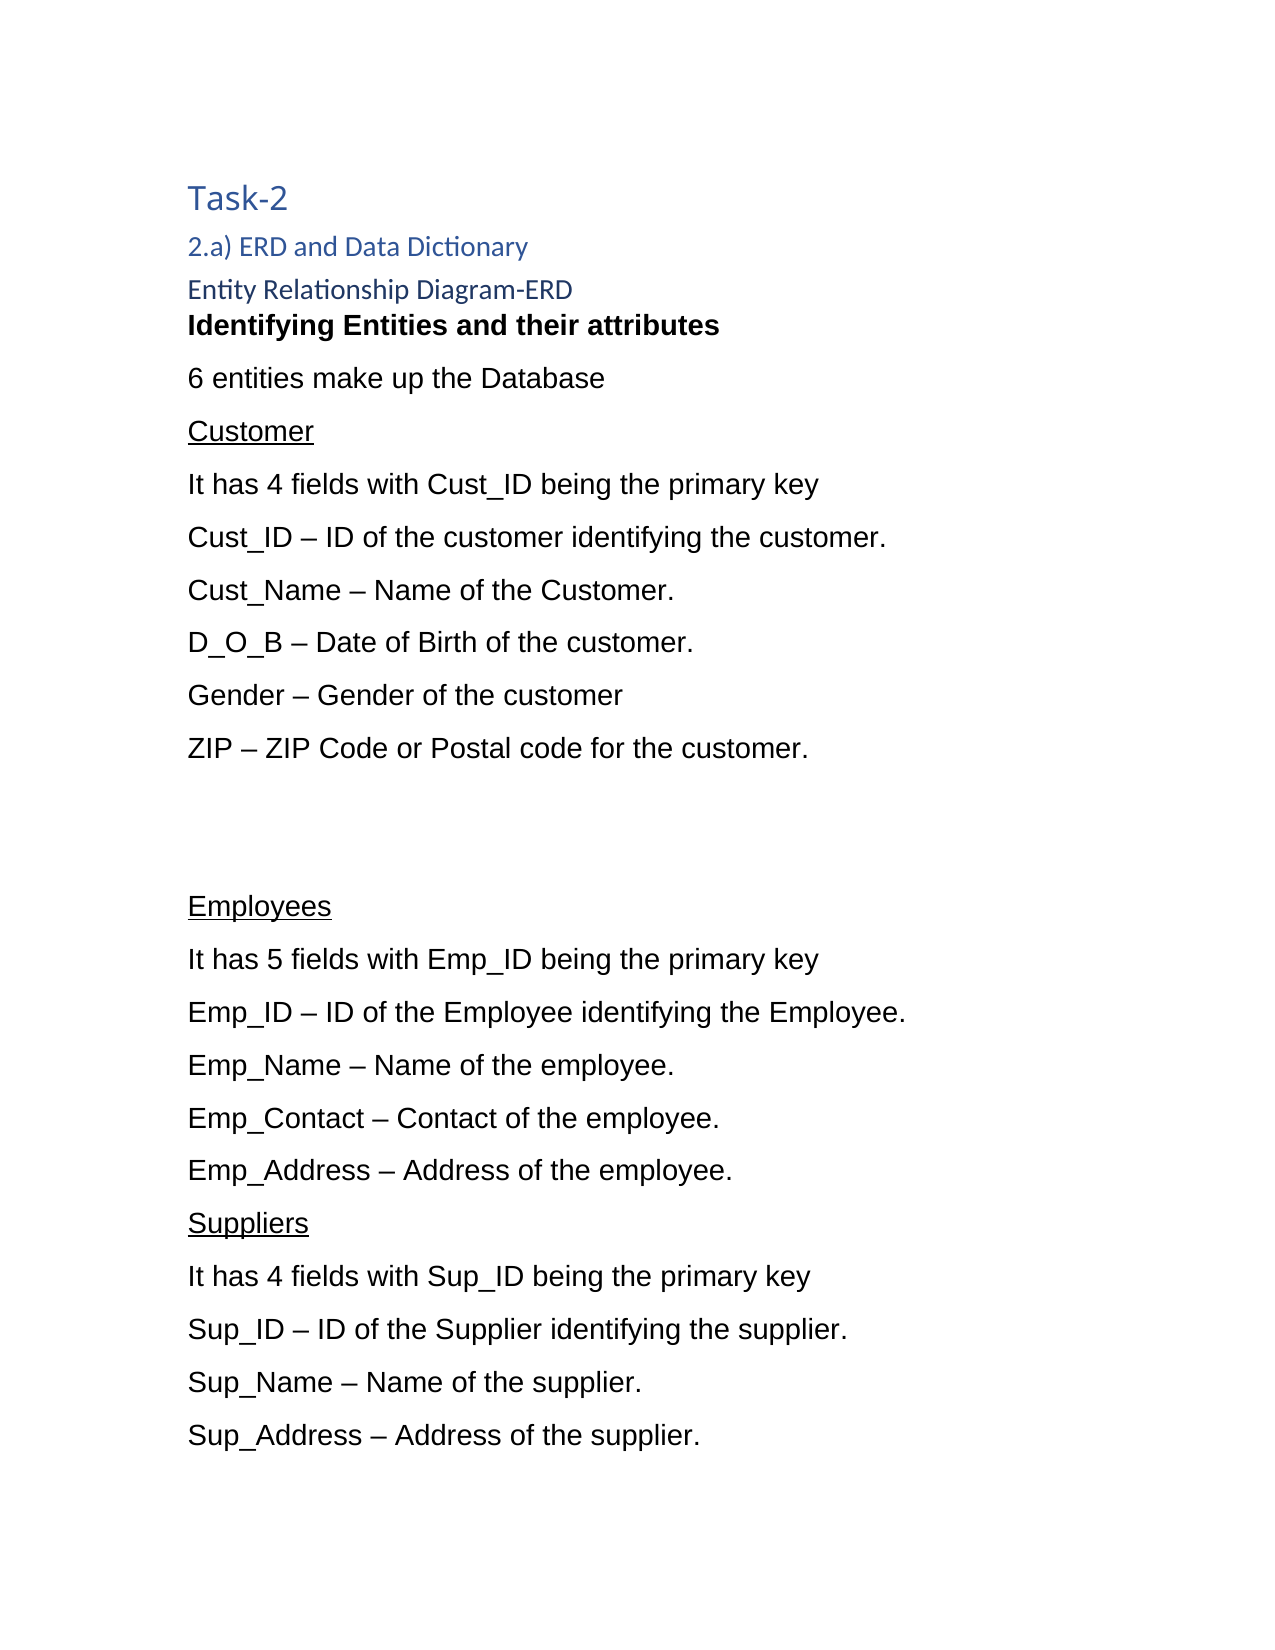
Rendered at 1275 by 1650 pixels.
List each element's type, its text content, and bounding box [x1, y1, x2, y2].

text Identifying Entities and their attributes [187, 308, 1087, 342]
text It has 5 fields with Emp_ID being the primary key [187, 942, 1087, 976]
text Employees [187, 889, 1087, 923]
text Sup_ID – ID of the Supplier identifying the supplier. [187, 1312, 1087, 1345]
text Cust_Name – Name of the Customer. [187, 572, 1087, 606]
subtitle Task-2 [187, 175, 1087, 220]
subtitle 2.a) ERD and Data Dictionary [187, 228, 1087, 264]
subtitle Entity Relationship Diagram-ERD [187, 271, 1087, 306]
text ZIP – ZIP Code or Postal code for the customer. [187, 731, 1087, 764]
text Gender – Gender of the customer [187, 678, 1087, 712]
text It has 4 fields with Sup_ID being the primary key [187, 1259, 1087, 1293]
text Emp_Name – Name of the employee. [187, 1048, 1087, 1081]
text Cust_ID – ID of the customer identifying the customer. [187, 520, 1087, 553]
text 6 entities make up the Database [187, 361, 1087, 395]
text It has 4 fields with Cust_ID being the primary key [187, 467, 1087, 500]
text Emp_Address – Address of the employee. [187, 1153, 1087, 1187]
text Emp_ID – ID of the Employee identifying the Employee. [187, 995, 1087, 1028]
text D_O_B – Date of Birth of the customer. [187, 625, 1087, 659]
text Emp_Contact – Contact of the employee. [187, 1101, 1087, 1134]
text Customer [187, 414, 1087, 448]
text Sup_Address – Address of the supplier. [187, 1417, 1087, 1451]
text Suppliers [187, 1206, 1087, 1240]
text Sup_Name – Name of the supplier. [187, 1365, 1087, 1398]
